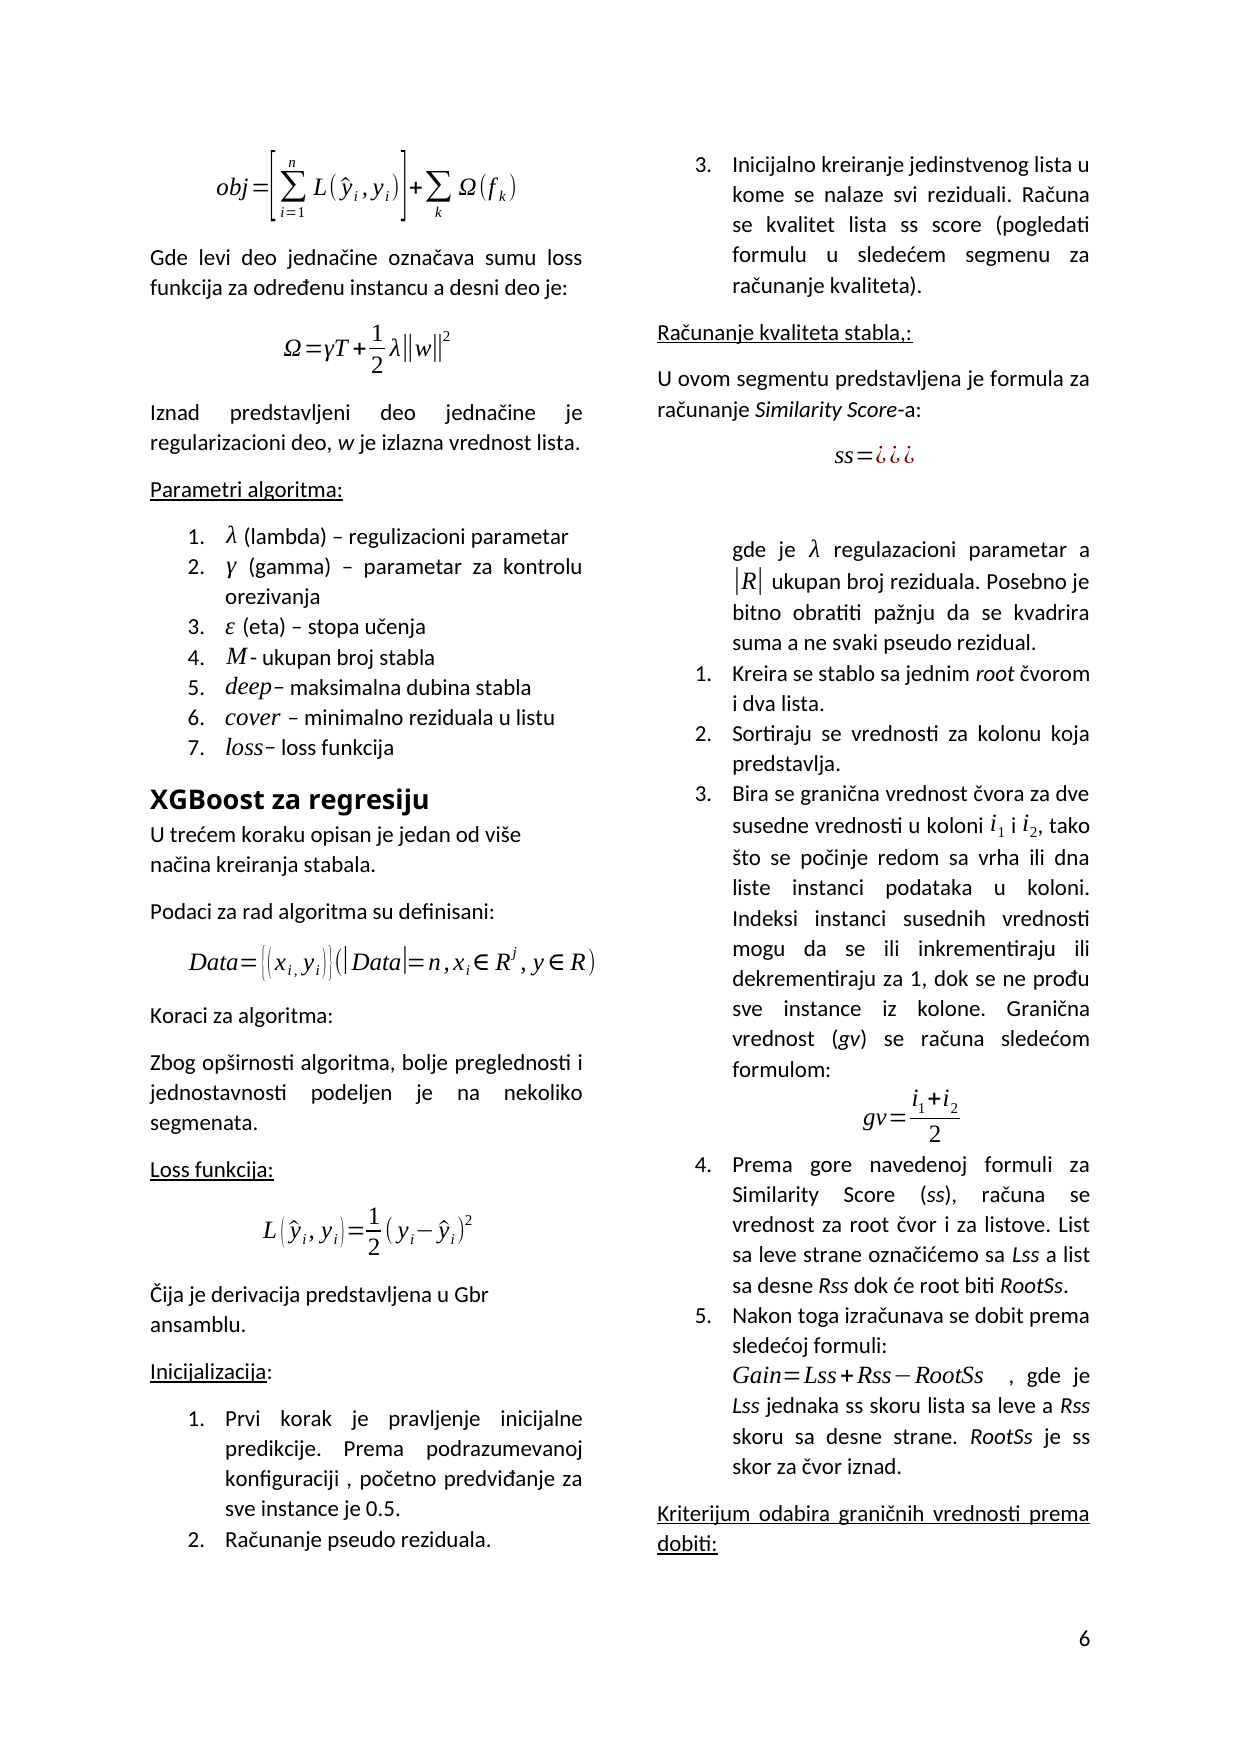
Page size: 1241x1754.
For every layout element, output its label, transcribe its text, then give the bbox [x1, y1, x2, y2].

list Inicijalno kreiranje jedinstvenog lista u kome se nalaze svi reziduali. Računa se kvalitet lista ss score (pogledati formulu u sledećem segmenu za računanje kvaliteta). [694, 150, 1090, 299]
text Zbog opširnosti algoritma, bolje preglednosti i jednostavnosti podeljen je na nekoliko segmenata. [150, 1048, 583, 1136]
list − loss funkcija [187, 733, 583, 761]
text Gde levi deo jednačine označava sumu loss funkcija za određenu instancu a desni deo je: [150, 243, 583, 301]
list – minimalno reziduala u listu [187, 703, 583, 731]
list gde je regulazacioni parametar a ukupan broj reziduala. Posebno je bitno obratiti pažnju da se kvadrira suma a ne svaki pseudo rezidual. [732, 535, 1090, 657]
text Loss funkcija: [150, 1155, 583, 1183]
text Kriterijum odabira graničnih vrednosti prema dobiti: [657, 1499, 1090, 1523]
list (gamma) – parametar za kontrolu orezivanja [187, 552, 583, 610]
text Čija je derivacija predstavljena u Gbr ansamblu. [150, 1280, 583, 1338]
text Koraci za algoritma: [150, 1001, 583, 1029]
list Kreira se stablo sa jednim root čvorom i dva lista. [694, 659, 1090, 717]
text Podaci za rad algoritma su definisani: [150, 897, 583, 925]
text Računanje kvaliteta stabla,: [657, 318, 1090, 346]
text Inicijalizacija: [150, 1357, 583, 1385]
text Kriterijum odabira graničnih vrednosti prema dobiti: [657, 1524, 1090, 1557]
list Sortiraju se vrednosti za kolonu koja predstavlja. [694, 719, 1090, 777]
list , gde je Lss jednaka ss skoru lista sa leve a Rss skoru sa desne strane. RootSs je ss skor za čvor iznad. [732, 1361, 1090, 1480]
list (eta) – stopa učenja [187, 612, 583, 640]
list Prvi korak je pravljenje inicijalne predikcije. Prema podrazumevanoj konfiguraciji , početno predviđanje za sve instance je 0.5. [187, 1404, 583, 1523]
text U ovom segmentu predstavljena je formula za računanje Similarity Score-a: [657, 364, 1090, 423]
text Parametri algoritma: [150, 475, 583, 503]
list - ukupan broj stabla [187, 643, 583, 671]
list Nakon toga izračunava se dobit prema sledećoj formuli: [694, 1301, 1090, 1359]
list Prema gore navedenoj formuli za Similarity Score (ss), računa se vrednost za root čvor i za listove. List sa leve strane označićemo sa Lss a list sa desne Rss dok će root biti RootSs. [694, 1150, 1090, 1299]
text Iznad predstavljeni deo jednačine je regularizacioni deo, w je izlazna vrednost lista. [150, 398, 583, 456]
list Računanje pseudo reziduala. [187, 1525, 583, 1553]
list − maksimalna dubina stabla [187, 673, 583, 701]
list (lambda) – regulizacioni parametar [187, 522, 583, 550]
text U trećem koraku opisan je jedan od više načina kreiranja stabala. [150, 820, 583, 878]
list Bira se granična vrednost čvora za dve susedne vrednosti u koloni i , tako što se počinje redom sa vrha ili dna liste instanci podataka u koloni. Indeksi instanci susednih vrednosti mogu da se ili inkrementiraju ili dekrementiraju za 1, dok se ne prođu sve instance iz kolone. Granična vrednost (gv) se računa sledećom formulom: [694, 779, 1090, 1083]
subtitle XGBoost za regresiju [150, 780, 583, 817]
